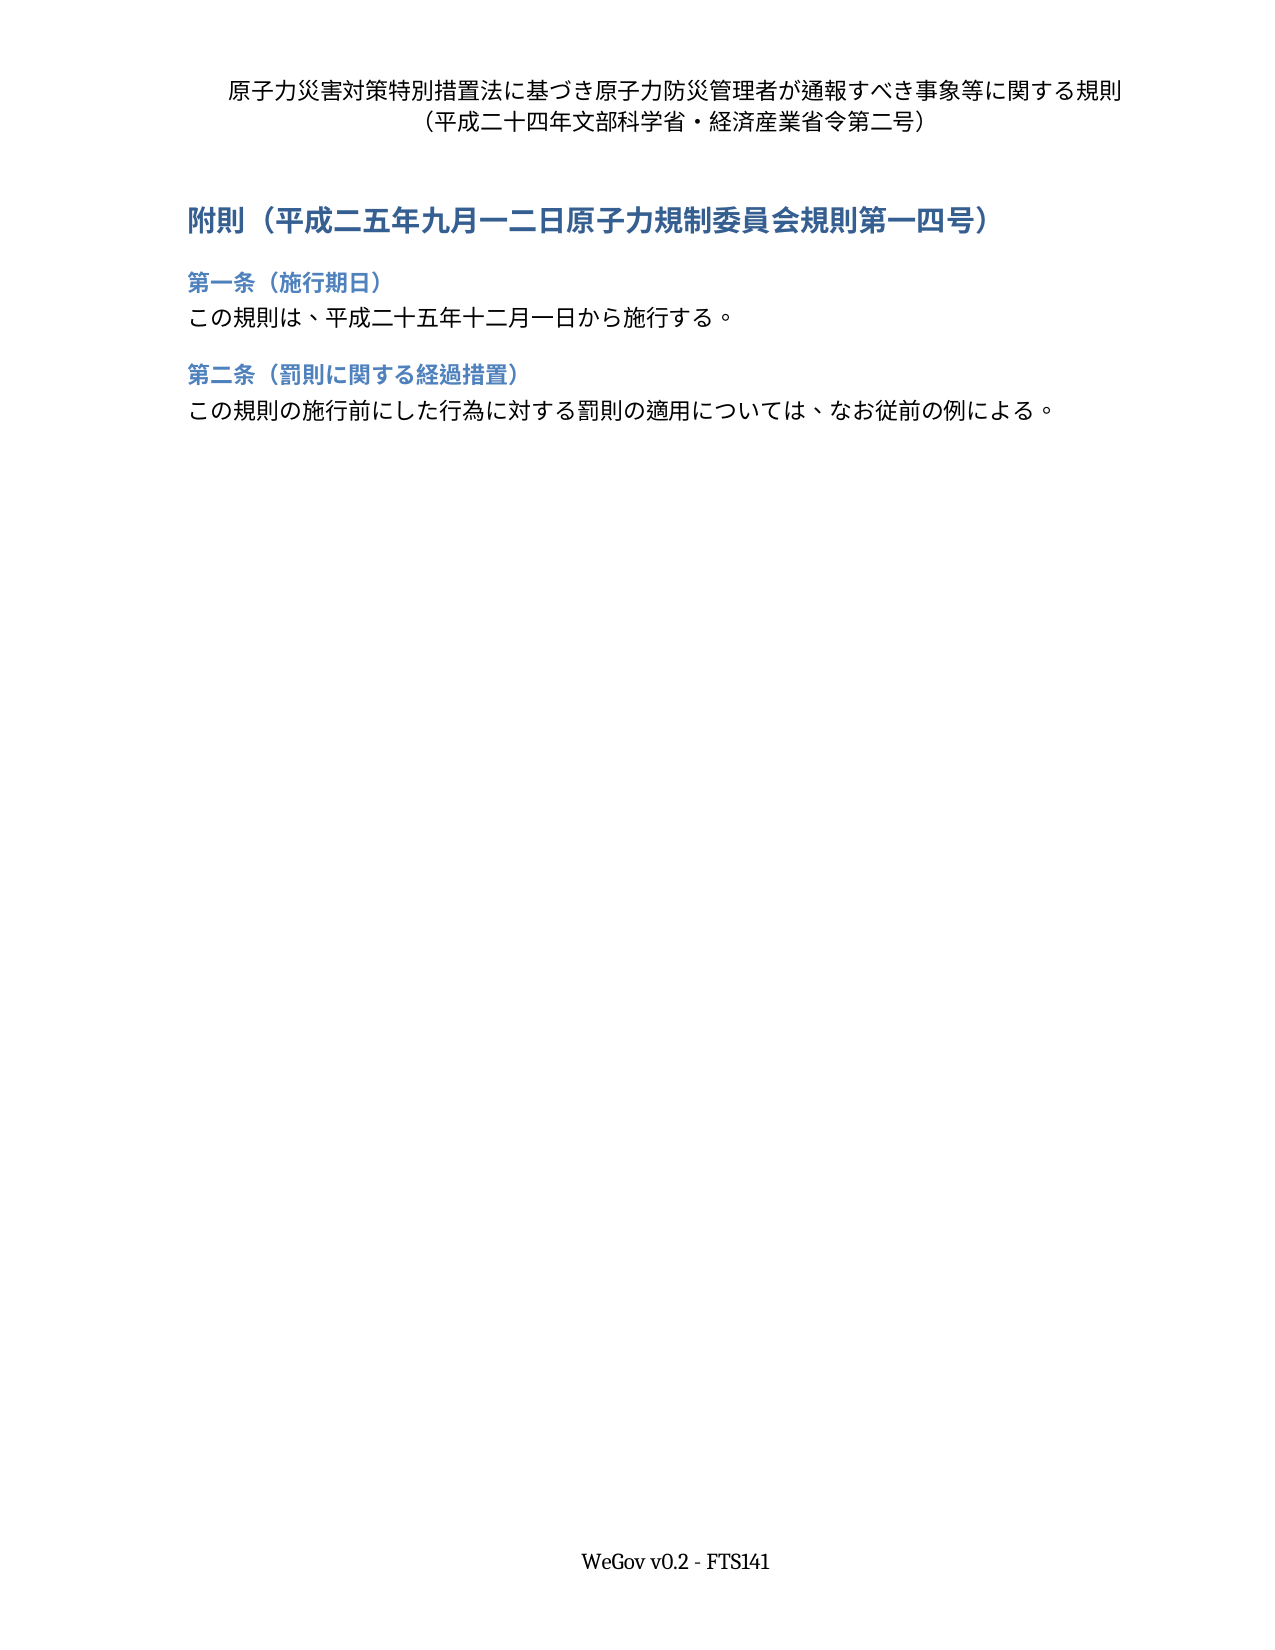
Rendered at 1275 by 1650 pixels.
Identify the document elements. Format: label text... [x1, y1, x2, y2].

subtitle 第二条（罰則に関する経過措置） [187, 359, 1087, 390]
text この規則の施行前にした行為に対する罰則の適用については、なお従前の例による。 [187, 395, 1087, 426]
text この規則は、平成二十五年十二月一日から施行する。 [187, 302, 1087, 334]
subtitle 附則（平成二五年九月一二日原子力規制委員会規則第一四号） [187, 200, 1087, 240]
subtitle 第一条（施行期日） [187, 266, 1087, 298]
